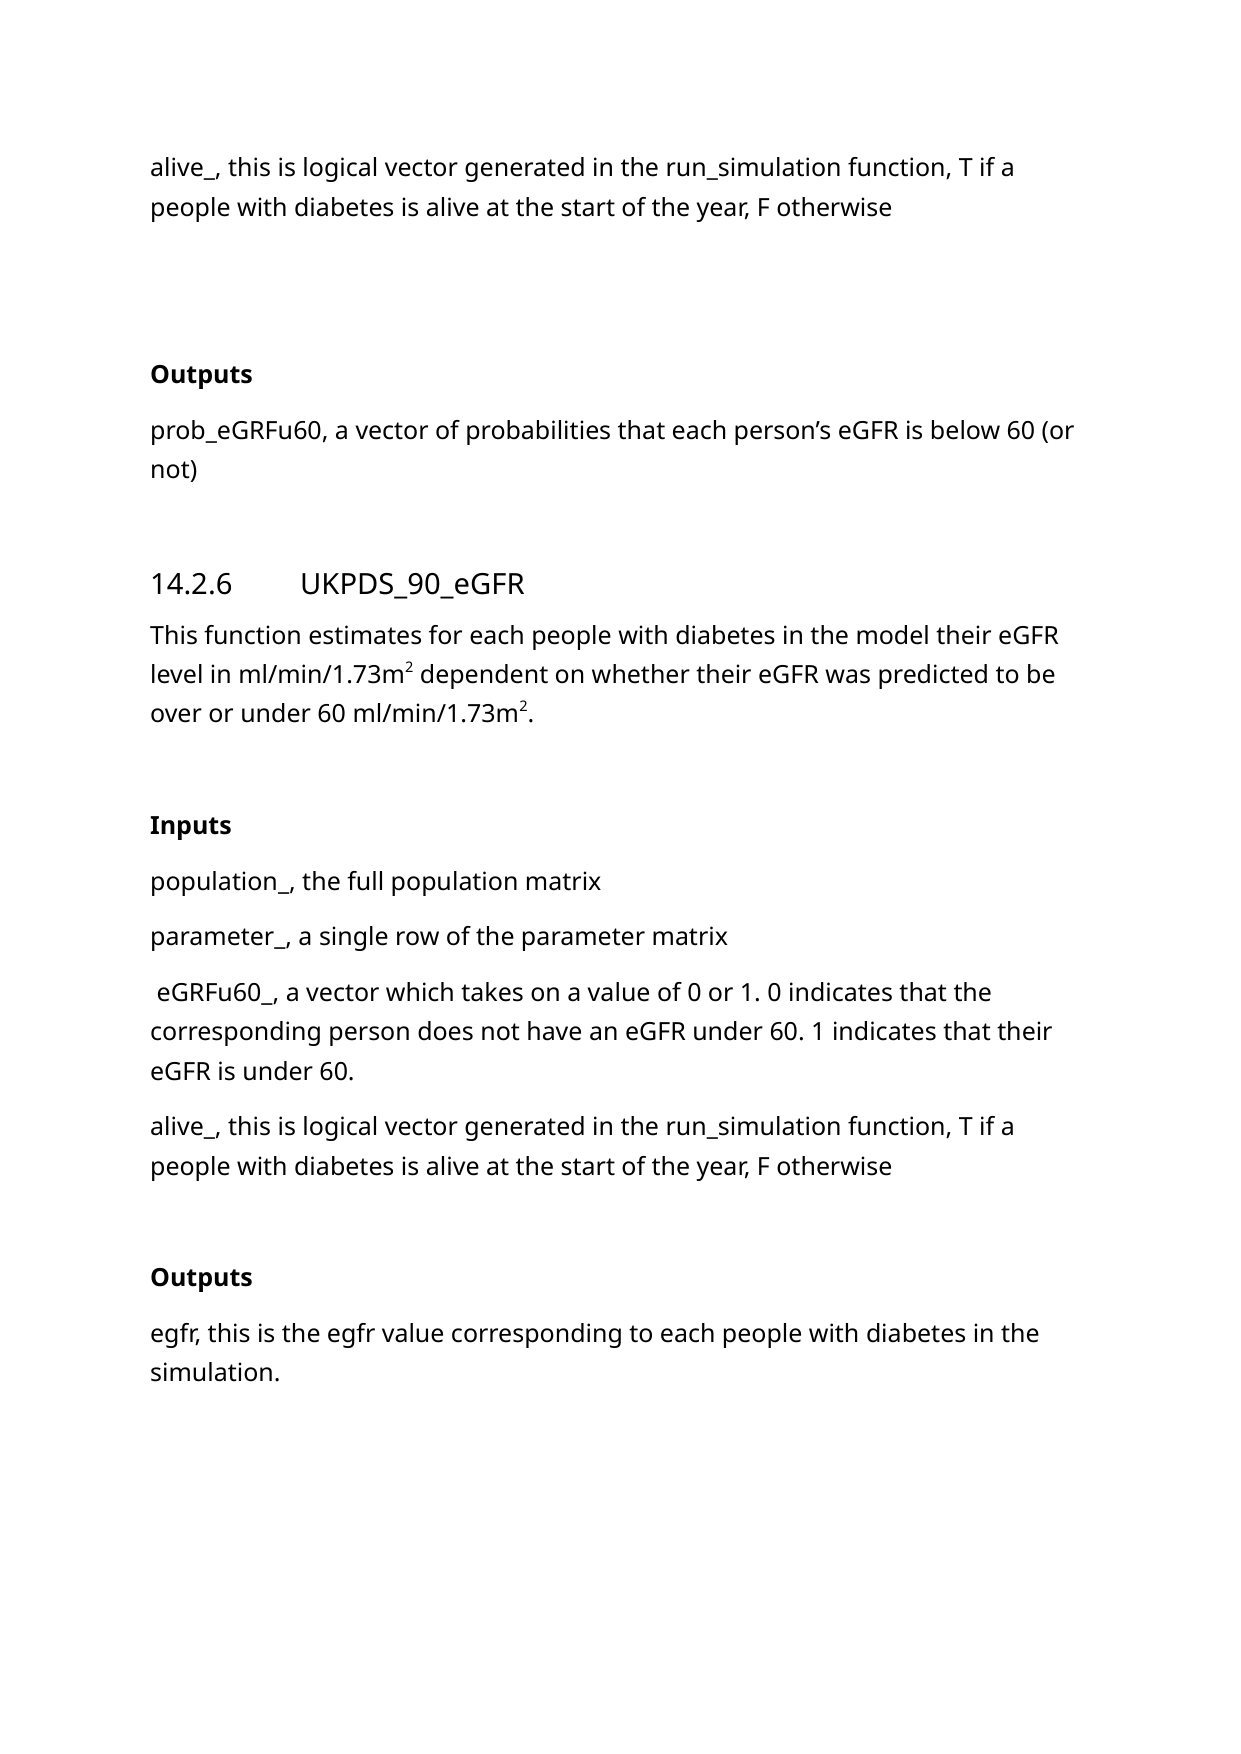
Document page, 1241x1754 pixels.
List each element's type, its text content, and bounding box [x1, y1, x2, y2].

text alive_, this is logical vector generated in the run_simulation function, T if a people with diabetes is alive at the start of the year, F otherwise [150, 150, 1090, 223]
text This function estimates for each people with diabetes in the model their eGFR level in ml/min/1.73m2 dependent on whether their eGFR was predicted to be over or under 60 ml/min/1.73m2. [150, 617, 1090, 730]
text Outputs [150, 357, 1090, 391]
text population_, the full population matrix [150, 863, 1090, 897]
text Inputs [150, 807, 1090, 841]
text parameter_, a single row of the parameter matrix [150, 919, 1090, 953]
text alive_, this is logical vector generated in the run_simulation function, T if a people with diabetes is alive at the start of the year, F otherwise [150, 1109, 1090, 1182]
text egfr, this is the egfr value corresponding to each people with diabetes in the simulation. [150, 1316, 1090, 1389]
text eGRFu60_, a vector which takes on a value of 0 or 1. 0 indicates that the corresponding person does not have an eGFR under 60. 1 indicates that their eGFR is under 60. [150, 975, 1090, 1087]
text Outputs [150, 1260, 1090, 1294]
subtitle UKPDS_90_eGFR [150, 563, 1090, 603]
text prob_eGRFu60, a vector of probabilities that each person’s eGFR is below 60 (or not) [150, 412, 1090, 486]
